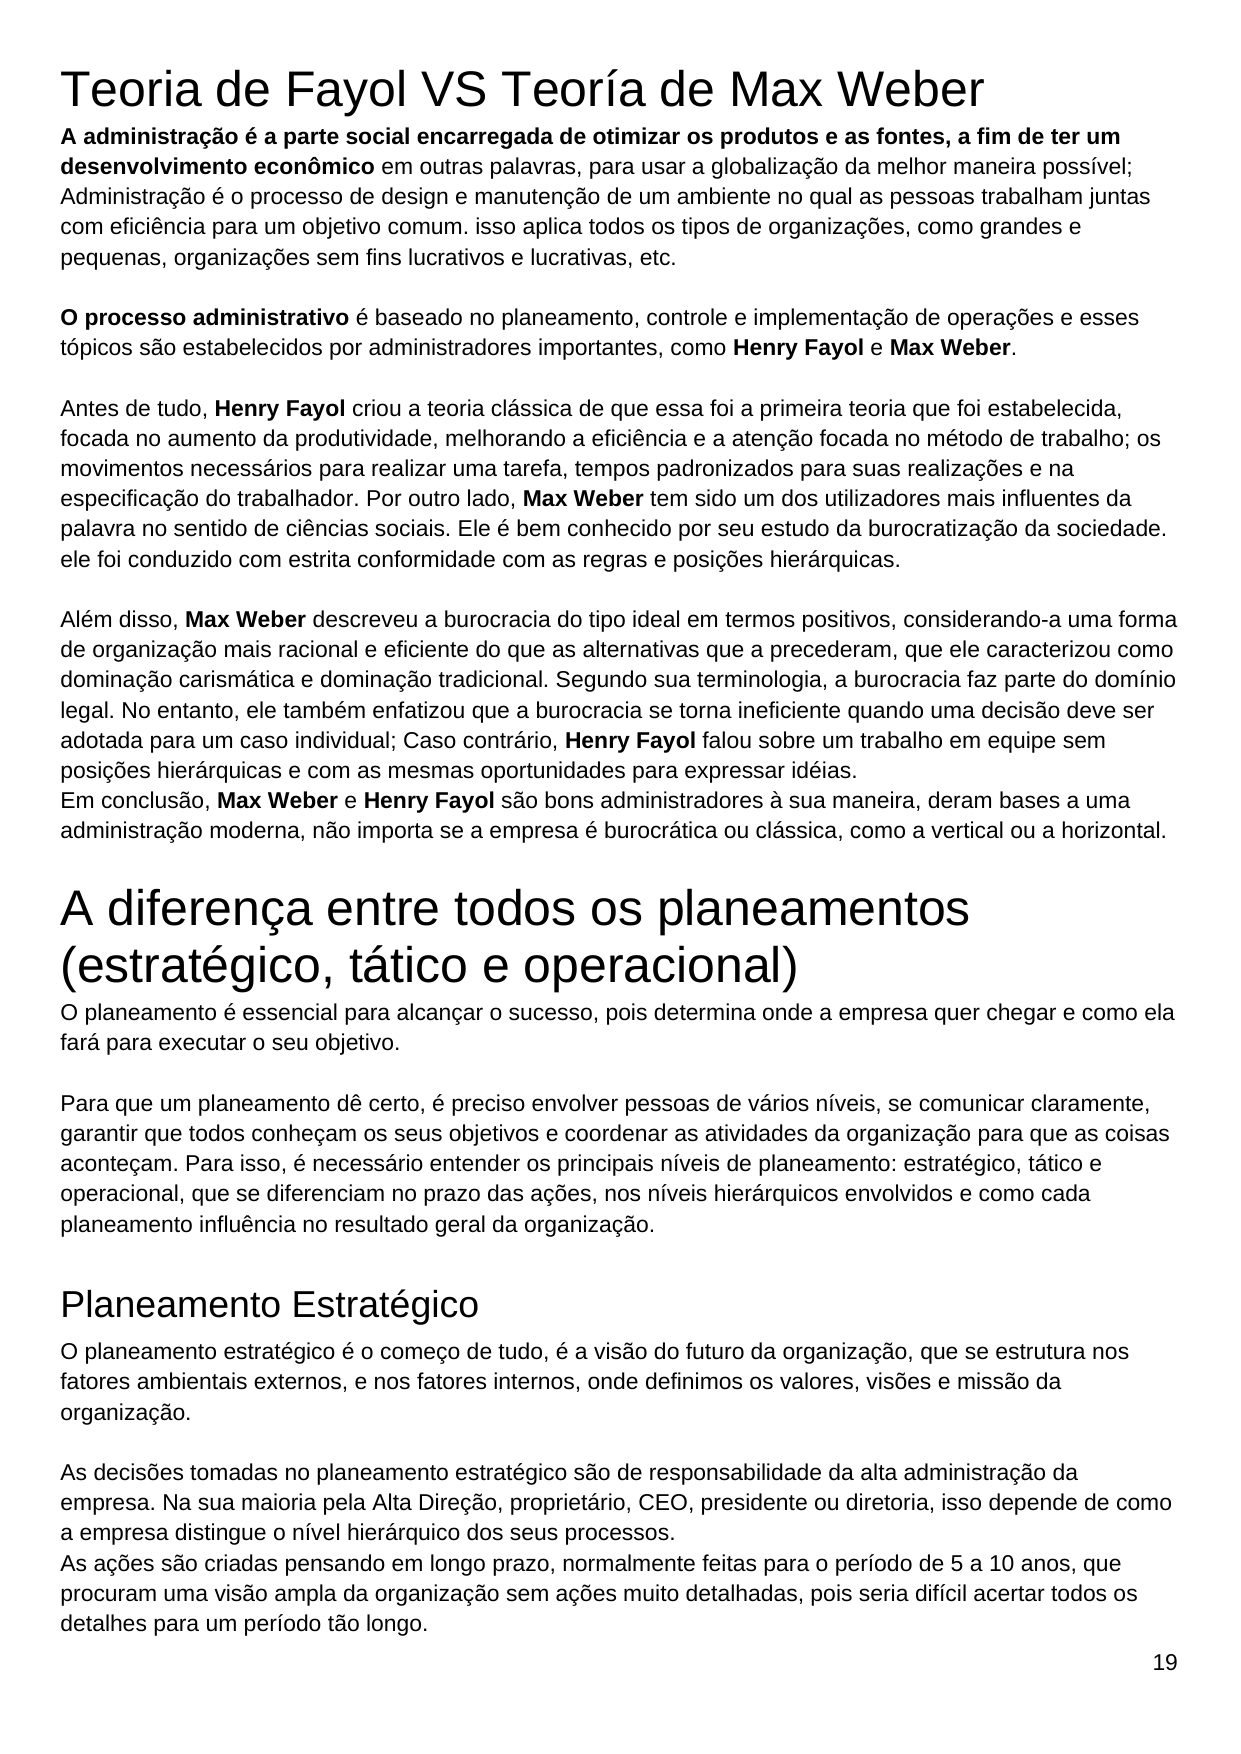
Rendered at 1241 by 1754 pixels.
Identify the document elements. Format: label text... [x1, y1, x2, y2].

text O planeamento estratégico é o começo de tudo, é a visão do futuro da organização, que se estrutura nos fatores ambientais externos, e nos fatores internos, onde definimos os valores, visões e missão da organização. [60, 1338, 1178, 1425]
text Administração é o processo de design e manutenção de um ambiente no qual as pessoas trabalham juntas com eficiência para um objetivo comum. isso aplica todos os tipos de organizações, como grandes e pequenas, organizações sem fins lucrativos e lucrativas, etc. [60, 183, 1178, 270]
text Antes de tudo, Henry Fayol criou a teoria clássica de que essa foi a primeira teoria que foi estabelecida, focada no aumento da produtividade, melhorando a eficiência e a atenção focada no método de trabalho; os movimentos necessários para realizar uma tarefa, tempos padronizados para suas realizações e na especificação do trabalhador. Por outro lado, Max Weber tem sido um dos utilizadores mais influentes da palavra no sentido de ciências sociais. Ele é bem conhecido por seu estudo da burocratização da sociedade. ele foi conduzido com estrita conformidade com as regras e posições hierárquicas. [60, 394, 1178, 572]
title Teoria de Fayol VS Teoría de Max Weber [60, 59, 1178, 116]
title A diferença entre todos os planeamentos (estratégico, tático e operacional) [60, 878, 1178, 993]
text Em conclusão, Max Weber e Henry Fayol são bons administradores à sua maneira, deram bases a uma administração moderna, não importa se a empresa é burocrática ou clássica, como a vertical ou a horizontal. [60, 787, 1178, 844]
text A administração é a parte social encarregada de otimizar os produtos e as fontes, a fim de ter um desenvolvimento econômico em outras palavras, para usar a globalização da melhor maneira possível; [60, 123, 1178, 179]
text O planeamento é essencial para alcançar o sucesso, pois determina onde a empresa quer chegar e como ela fará para executar o seu objetivo. [60, 999, 1178, 1056]
text As ações são criadas pensando em longo prazo, normalmente feitas para o período de 5 a 10 anos, que procuram uma visão ampla da organização sem ações muito detalhadas, pois seria difícil acertar todos os detalhes para um período tão longo. [60, 1549, 1178, 1636]
text As decisões tomadas no planeamento estratégico são de responsabilidade da alta administração da empresa. Na sua maioria pela Alta Direção, proprietário, CEO, presidente ou diretoria, isso depende de como a empresa distingue o nível hierárquico dos seus processos. [60, 1459, 1178, 1546]
text Para que um planeamento dê certo, é preciso envolver pessoas de vários níveis, se comunicar claramente, garantir que todos conheçam os seus objetivos e coordenar as atividades da organização para que as coisas aconteçam. Para isso, é necessário entender os principais níveis de planeamento: estratégico, tático e operacional, que se diferenciam no prazo das ações, nos níveis hierárquicos envolvidos e como cada planeamento influência no resultado geral da organização. [60, 1090, 1178, 1237]
text Além disso, Max Weber descreveu a burocracia do tipo ideal em termos positivos, considerando-a uma forma de organização mais racional e eficiente do que as alternativas que a precederam, que ele caracterizou como dominação carismática e dominação tradicional. Segundo sua terminologia, a burocracia faz parte do domínio legal. No entanto, ele também enfatizou que a burocracia se torna ineficiente quando uma decisão deve ser adotada para um caso individual; Caso contrário, Henry Fayol falou sobre um trabalho em equipe sem posições hierárquicas e com as mesmas oportunidades para expressar idéias. [60, 606, 1178, 783]
subtitle Planeamento Estratégico [60, 1282, 1178, 1326]
text O processo administrativo é baseado no planeamento, controle e implementação de operações e esses tópicos são estabelecidos por administradores importantes, como Henry Fayol e Max Weber. [60, 304, 1178, 361]
